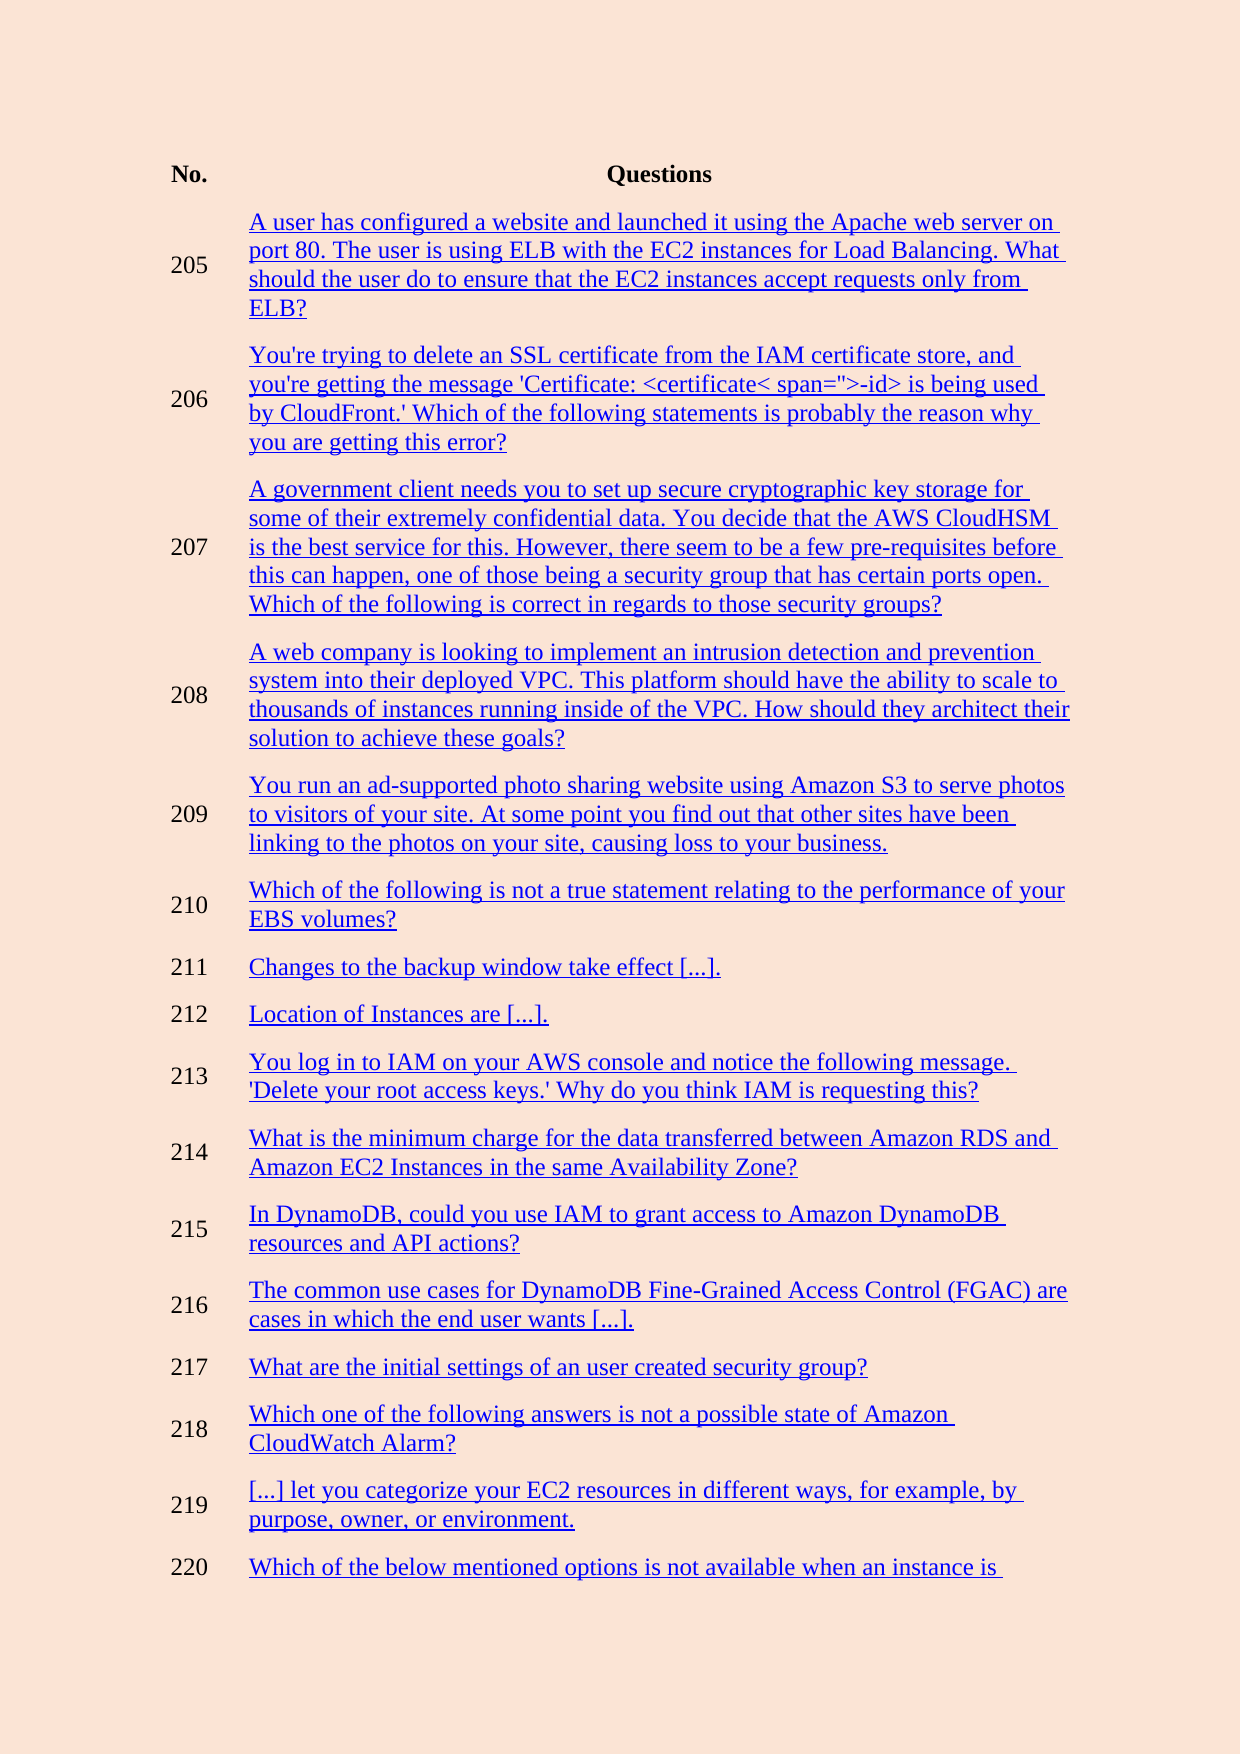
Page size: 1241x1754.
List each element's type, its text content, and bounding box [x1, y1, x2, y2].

table_cell A user has configured a website and launched it using the Apache web server on port 80. The user is using ELB with the EC2 instances for Load Balancing. What should the user do to ensure that the EC2 instances accept requests only from ELB? [228, 198, 1090, 331]
table_cell In DynamoDB, could you use IAM to grant access to Amazon DynamoDB resources and API actions? [228, 1190, 1090, 1266]
table_cell Which of the following is not a true statement relating to the performance of your EBS volumes? [228, 866, 1090, 942]
table_cell 220 [150, 1543, 228, 1590]
table_cell 216 [150, 1266, 228, 1342]
table_cell 211 [150, 943, 228, 990]
table_cell You're trying to delete an SSL certificate from the IAM certificate store, and you're getting the message 'Certificate: <certificate< span=''>-id> is being used by CloudFront.' Which of the following statements is probably the reason why you are getting this error? [228, 331, 1090, 465]
table_cell 218 [150, 1390, 228, 1466]
table_cell 205 [150, 198, 228, 331]
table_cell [228, 1543, 1090, 1590]
table_cell 219 [150, 1466, 228, 1542]
table_cell You log in to IAM on your AWS console and notice the following message. 'Delete your root access keys.' Why do you think IAM is requesting this? [228, 1038, 1090, 1114]
table_cell A government client needs you to set up secure cryptographic key storage for some of their extremely confidential data. You decide that the AWS CloudHSM is the best service for this. However, there seem to be a few pre-requisites before this can happen, one of those being a security group that has certain ports open. Which of the following is correct in regards to those security groups? [228, 465, 1090, 627]
table_cell 215 [150, 1190, 228, 1266]
table_cell Changes to the backup window take effect [...]. [228, 943, 1090, 990]
table_cell What are the initial settings of an user created security group? [228, 1343, 1090, 1390]
table_cell 210 [150, 866, 228, 942]
table_cell 213 [150, 1038, 228, 1114]
table_cell 206 [150, 331, 228, 465]
table_cell 214 [150, 1114, 228, 1190]
table_cell What is the minimum charge for the data transferred between Amazon RDS and Amazon EC2 Instances in the same Availability Zone? [228, 1114, 1090, 1190]
table_cell A web company is looking to implement an intrusion detection and prevention system into their deployed VPC. This platform should have the ability to scale to thousands of instances running inside of the VPC. How should they architect their solution to achieve these goals? [228, 628, 1090, 761]
table_cell 207 [150, 465, 228, 627]
table_cell [...] let you categorize your EC2 resources in different ways, for example, by purpose, owner, or environment. [228, 1466, 1090, 1542]
table_cell Which one of the following answers is not a possible state of Amazon CloudWatch Alarm? [228, 1390, 1090, 1466]
table_header No. [150, 150, 228, 197]
table_cell The common use cases for DynamoDB Fine-Grained Access Control (FGAC) are cases in which the end user wants [...]. [228, 1266, 1090, 1342]
table_cell Location of Instances are [...]. [228, 990, 1090, 1037]
table_cell 208 [150, 628, 228, 761]
table_cell 209 [150, 761, 228, 866]
table_cell 217 [150, 1343, 228, 1390]
table_header Questions [228, 150, 1090, 197]
table_cell 212 [150, 990, 228, 1037]
table_cell You run an ad-supported photo sharing website using Amazon S3 to serve photos to visitors of your site. At some point you find out that other sites have been linking to the photos on your site, causing loss to your business. [228, 761, 1090, 866]
